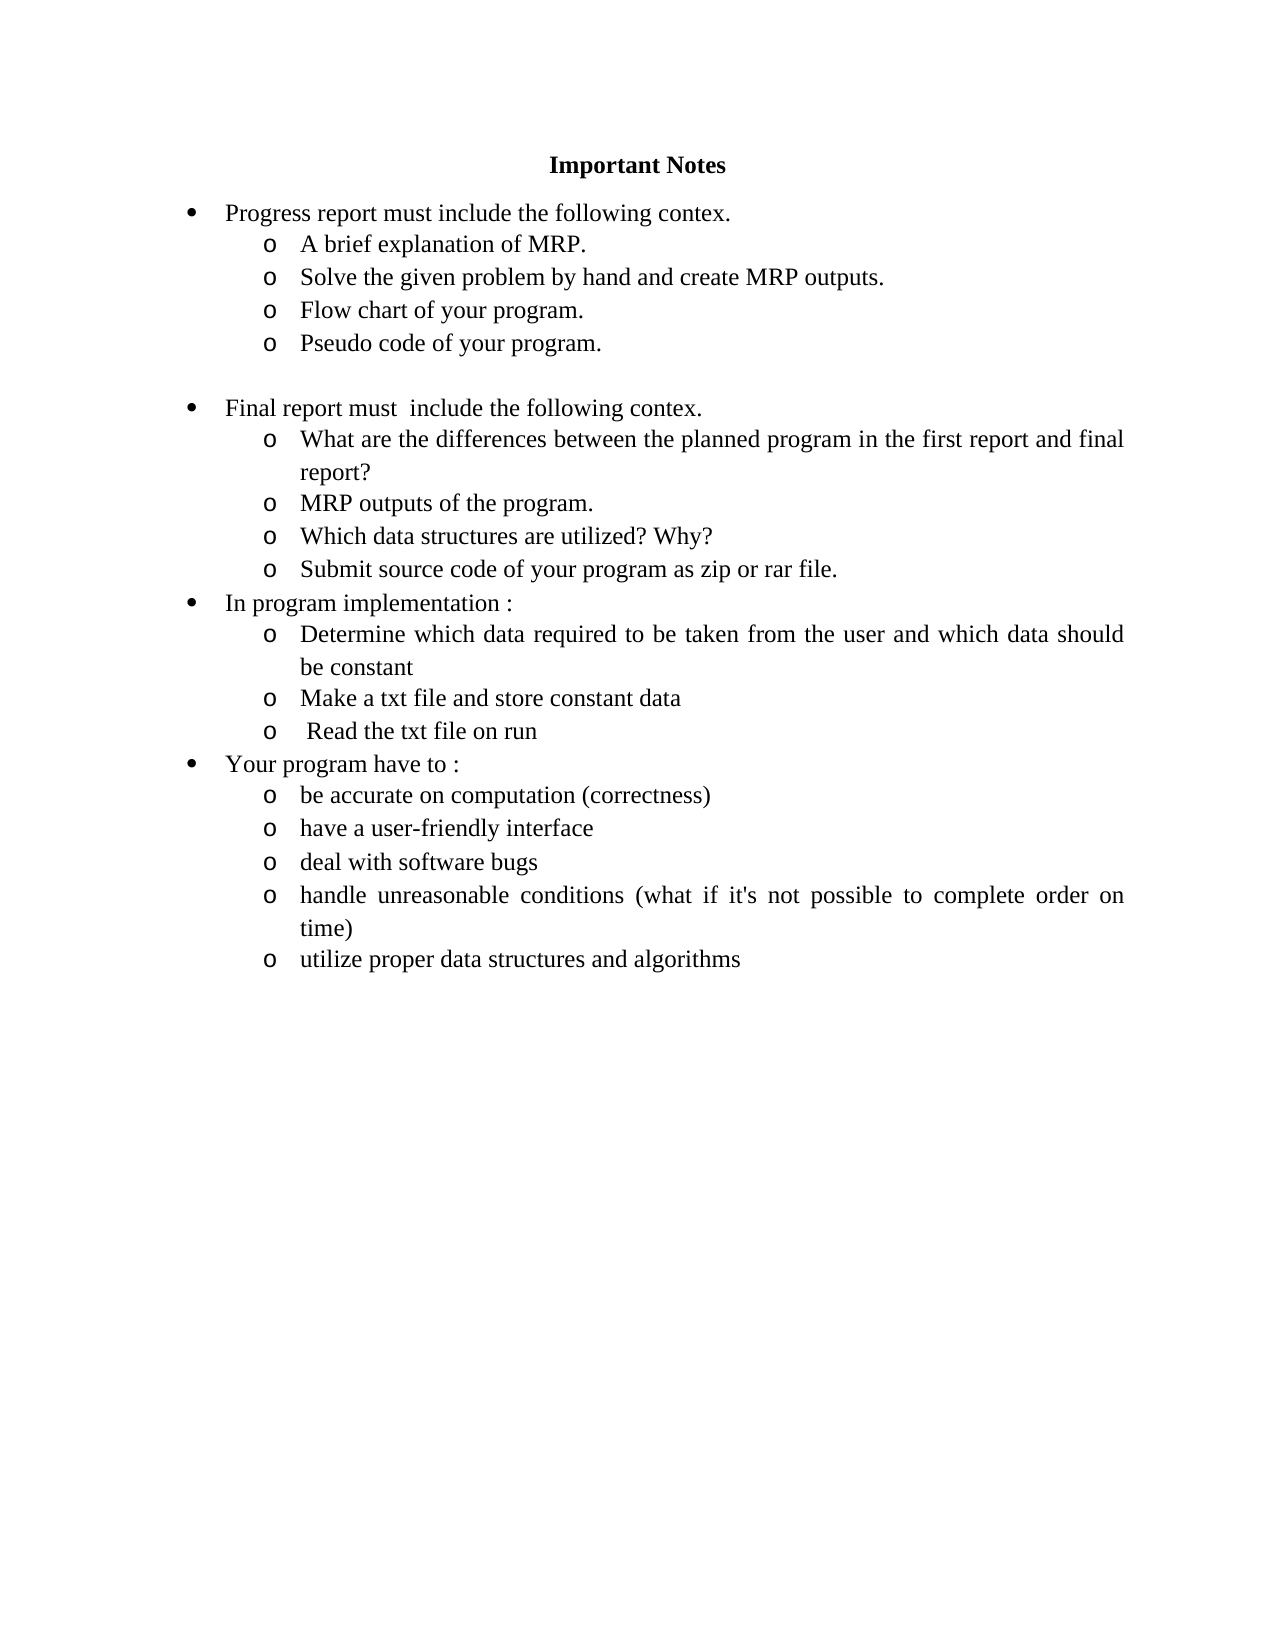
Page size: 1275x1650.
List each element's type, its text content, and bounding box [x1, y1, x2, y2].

list In program implementation : [187, 588, 1125, 616]
list Determine which data required to be taken from the user and which data should be constant [262, 619, 1125, 681]
list be accurate on computation (correctness) [262, 780, 1125, 811]
list Final report must include the following contex. [187, 393, 1125, 421]
list deal with software bugs [262, 847, 1125, 878]
list Solve the given problem by hand and create MRP outputs. [262, 262, 1125, 293]
list Read the txt file on run [262, 716, 1125, 747]
list Submit source code of your program as zip or rar file. [262, 554, 1125, 585]
list Progress report must include the following contex. [187, 198, 1125, 226]
text Important Notes [150, 150, 1125, 179]
list utilize proper data structures and algorithms [262, 944, 1125, 975]
list have a user-friendly interface [262, 813, 1125, 844]
list Make a txt file and store constant data [262, 683, 1125, 714]
list handle unreasonable conditions (what if it's not possible to complete order on time) [262, 880, 1125, 942]
list Which data structures are utilized? Why? [262, 521, 1125, 552]
list Pseudo code of your program. [262, 328, 1125, 359]
list Flow chart of your program. [262, 295, 1125, 326]
list A brief explanation of MRP. [262, 229, 1125, 259]
list What are the differences between the planned program in the first report and final report? [262, 424, 1125, 486]
list Your program have to : [187, 749, 1125, 778]
list MRP outputs of the program. [262, 488, 1125, 519]
